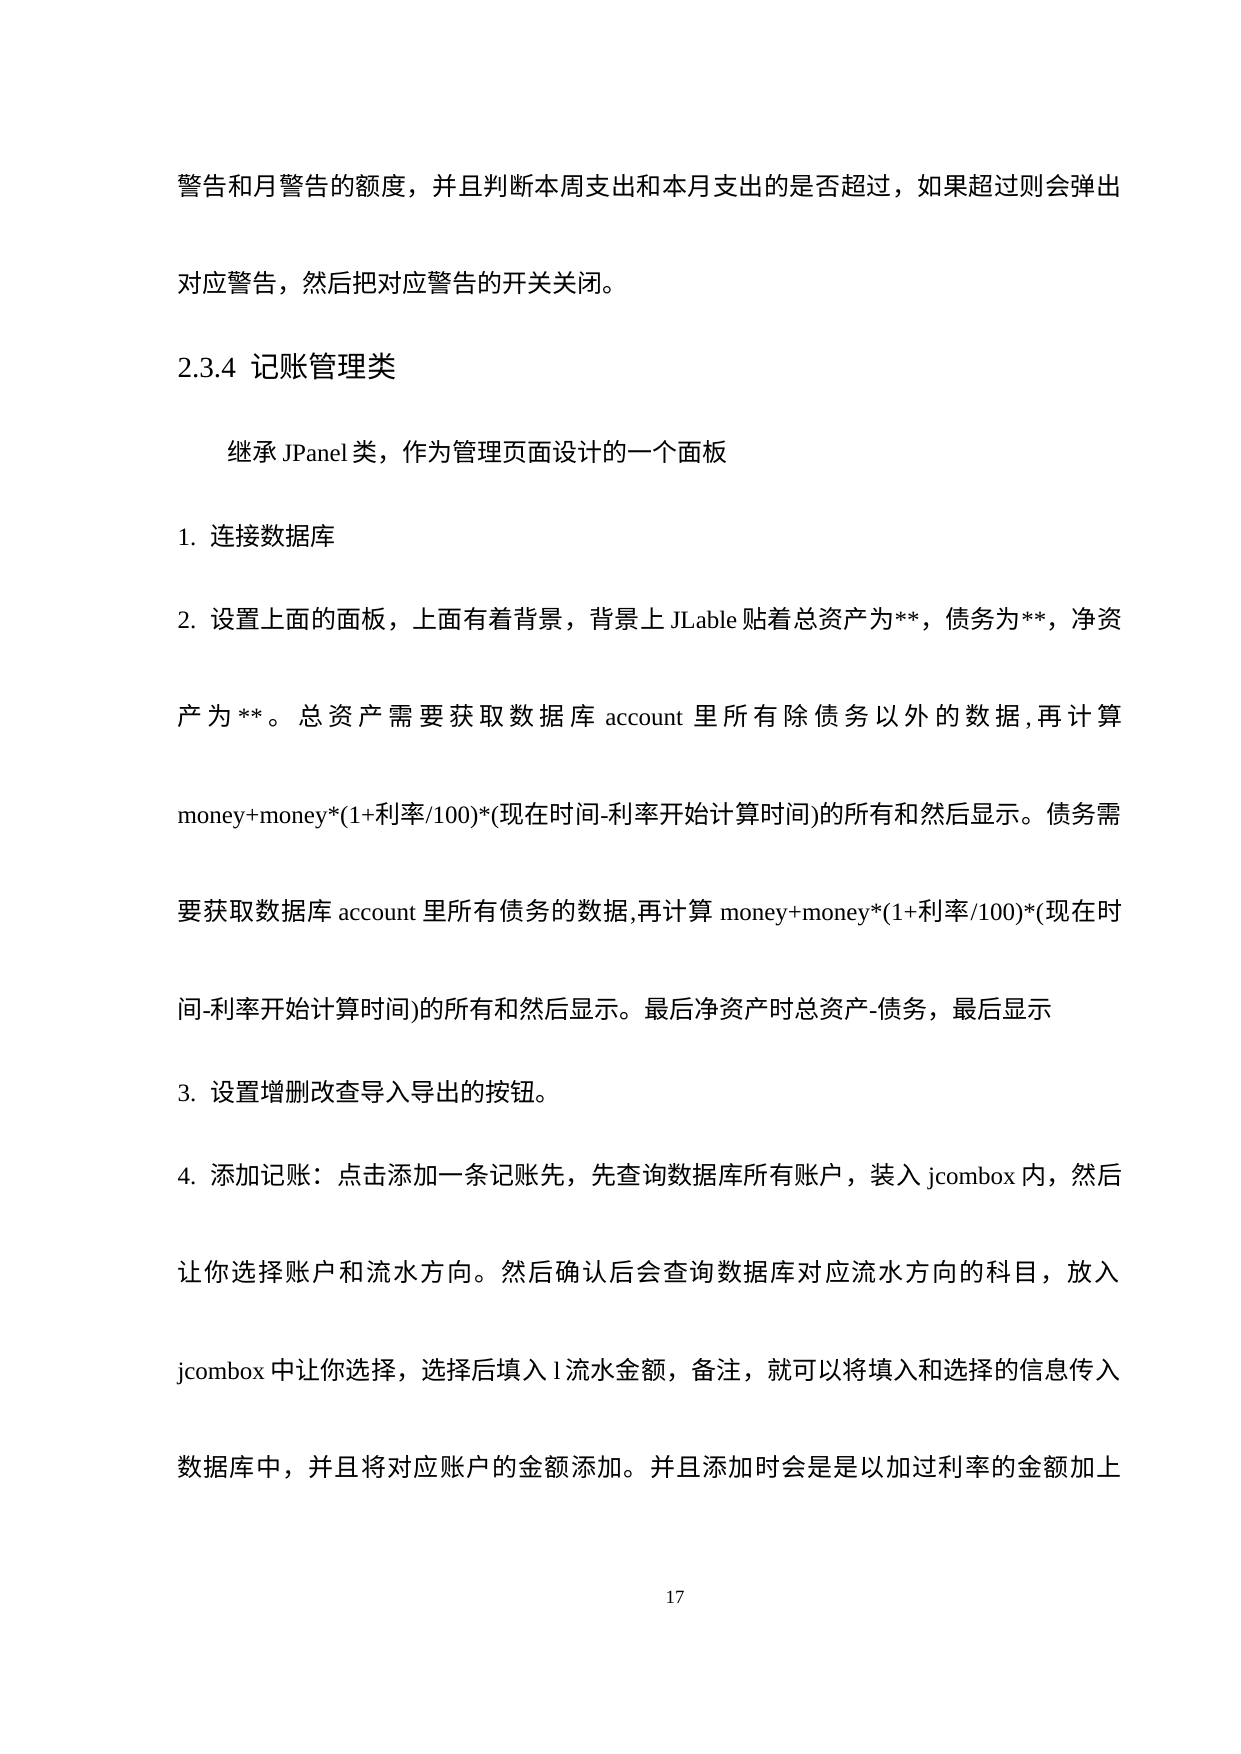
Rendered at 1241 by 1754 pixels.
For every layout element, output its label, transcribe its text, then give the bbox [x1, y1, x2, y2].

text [177, 152, 1122, 314]
list 设置增删改查导入导出的按钮。 [177, 1058, 1122, 1123]
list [177, 1141, 1122, 1498]
list 设置上面的面板，上面有着背景，背景上JLable贴着总资产为**，债务为**，净资产为**。总资产需要获取数据库account里所有除债务以外的数据,再计算money+money*(1+利率/100)*(现在时间-利率开始计算时间)的所有和然后显示。债务需要获取数据库account里所有债务的数据,再计算money+money*(1+利率/100)*(现在时间-利率开始计算时间)的所有和然后显示。最后净资产时总资产-债务，最后显示 [177, 585, 1122, 1040]
list 连接数据库 [177, 502, 1122, 567]
subtitle 2.3.4 记账管理类 [177, 332, 1122, 397]
text 继承JPanel类，作为管理页面设计的一个面板 [177, 418, 1122, 483]
